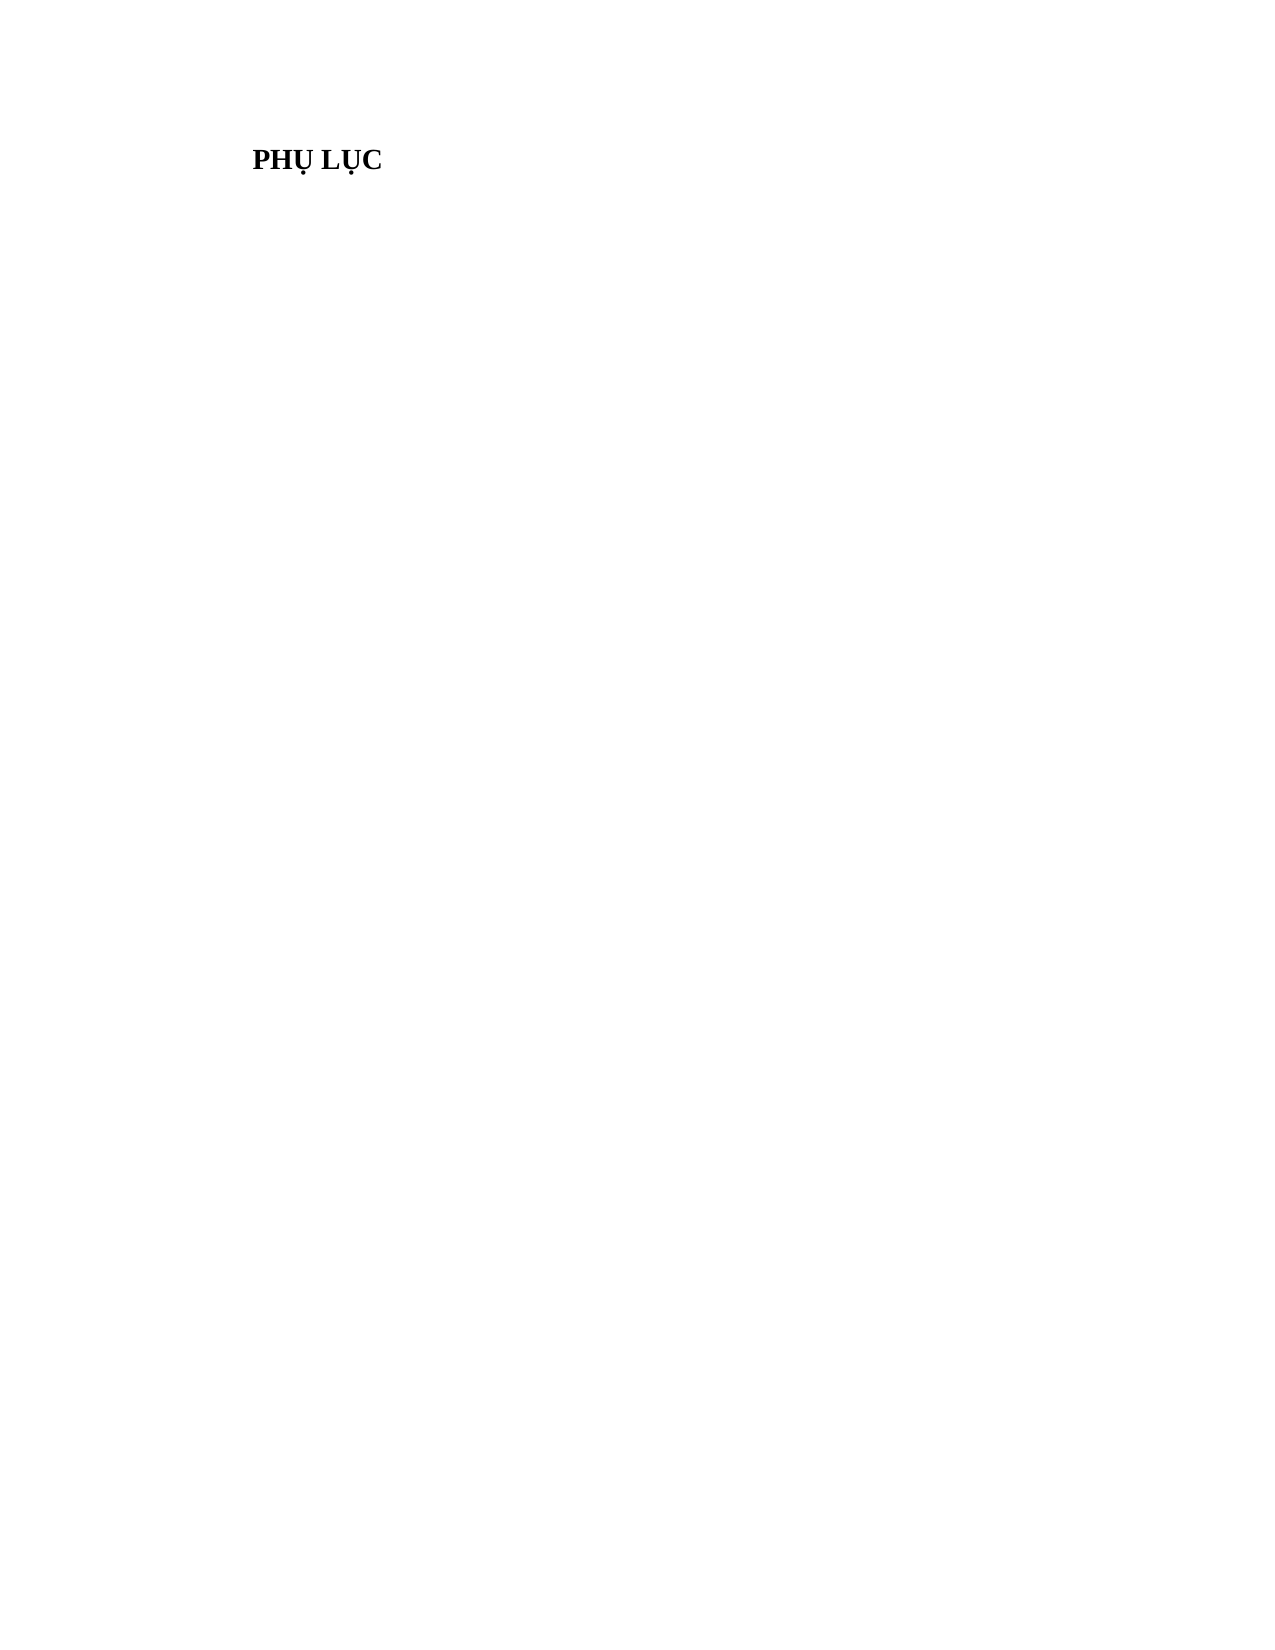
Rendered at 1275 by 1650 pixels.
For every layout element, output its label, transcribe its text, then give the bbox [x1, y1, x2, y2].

text PHỤ LỤC [252, 142, 1157, 176]
